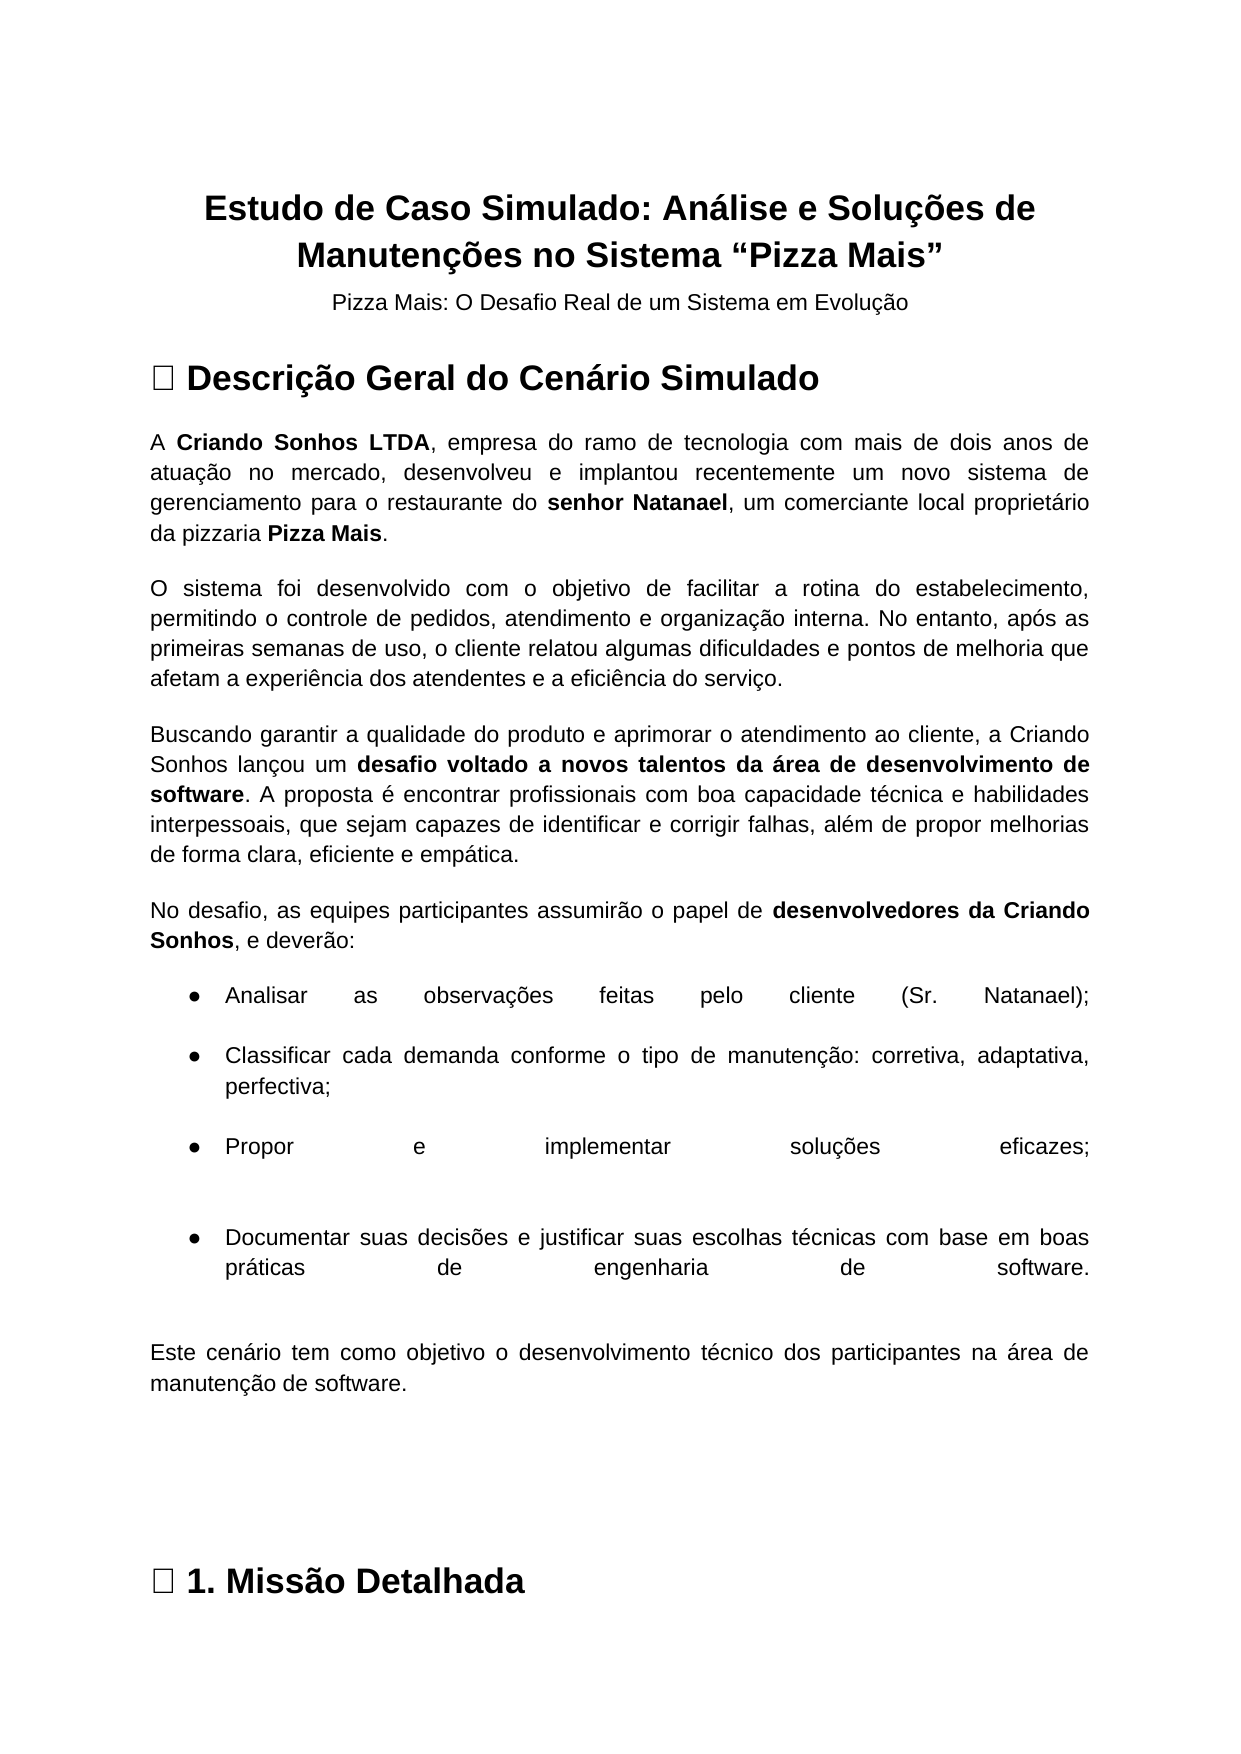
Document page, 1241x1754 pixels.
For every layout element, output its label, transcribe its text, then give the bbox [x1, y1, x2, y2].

subtitle 🧾 Descrição Geral do Cenário Simulado [150, 357, 1090, 398]
text Pizza Mais: O Desafio Real de um Sistema em Evolução [150, 289, 1090, 316]
subtitle 📘 1. Missão Detalhada [150, 1560, 1090, 1601]
text O sistema foi desenvolvido com o objetivo de facilitar a rotina do estabelecimento, permitindo o controle de pedidos, atendimento e organização interna. No entanto, após as primeiras semanas de uso, o cliente relatou algumas dificuldades e pontos de melhoria que afetam a experiência dos atendentes e a eficiência do serviço. [150, 575, 1090, 692]
list Classificar cada demanda conforme o tipo de manutenção: corretiva, adaptativa, perfectiva; [187, 1042, 1090, 1129]
text Buscando garantir a qualidade do produto e aprimorar o atendimento ao cliente, a Criando Sonhos lançou um desafio voltado a novos talentos da área de desenvolvimento de software. A proposta é encontrar profissionais com boa capacidade técnica e habilidades interpessoais, que sejam capazes de identificar e corrigir falhas, além de propor melhorias de forma clara, eficiente e empática. [150, 721, 1090, 868]
list Propor e implementar soluções eficazes; [187, 1133, 1090, 1220]
list Analisar as observações feitas pelo cliente (Sr. Natanael); [187, 982, 1090, 1038]
subtitle Estudo de Caso Simulado: Análise e Soluções de Manutenções no Sistema “Pizza Mais” [150, 187, 1090, 275]
text No desafio, as equipes participantes assumirão o papel de desenvolvedores da Criando Sonhos, e deverão: [150, 897, 1090, 953]
text A Criando Sonhos LTDA, empresa do ramo de tecnologia com mais de dois anos de atuação no mercado, desenvolveu e implantou recentemente um novo sistema de gerenciamento para o restaurante do senhor Natanael, um comerciante local proprietário da pizzaria Pizza Mais. [150, 429, 1090, 546]
text Este cenário tem como objetivo o desenvolvimento técnico dos participantes na área de manutenção de software. [150, 1339, 1090, 1396]
list Documentar suas decisões e justificar suas escolhas técnicas com base em boas práticas de engenharia de software. [187, 1224, 1090, 1310]
